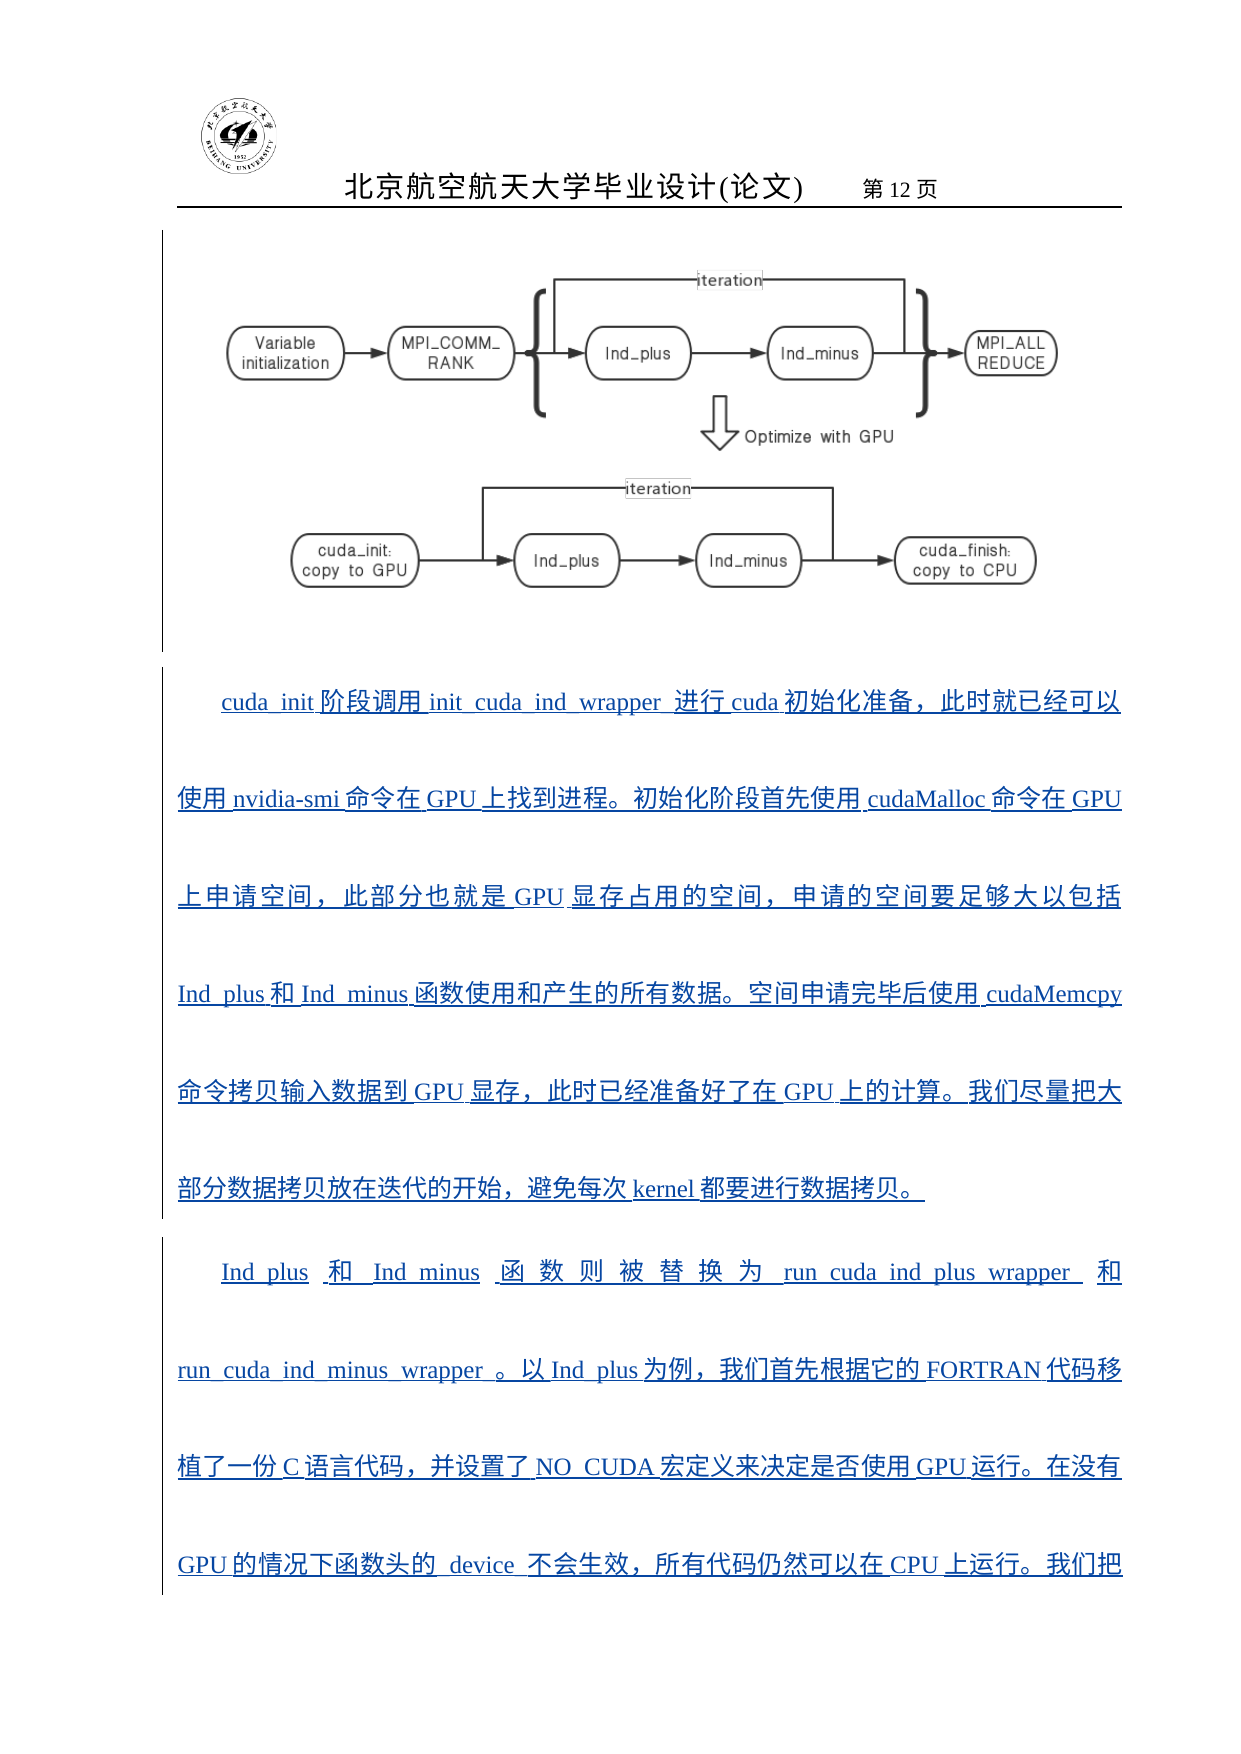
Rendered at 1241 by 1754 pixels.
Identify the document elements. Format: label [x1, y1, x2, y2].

picture [201, 98, 277, 174]
picture [177, 230, 1122, 652]
